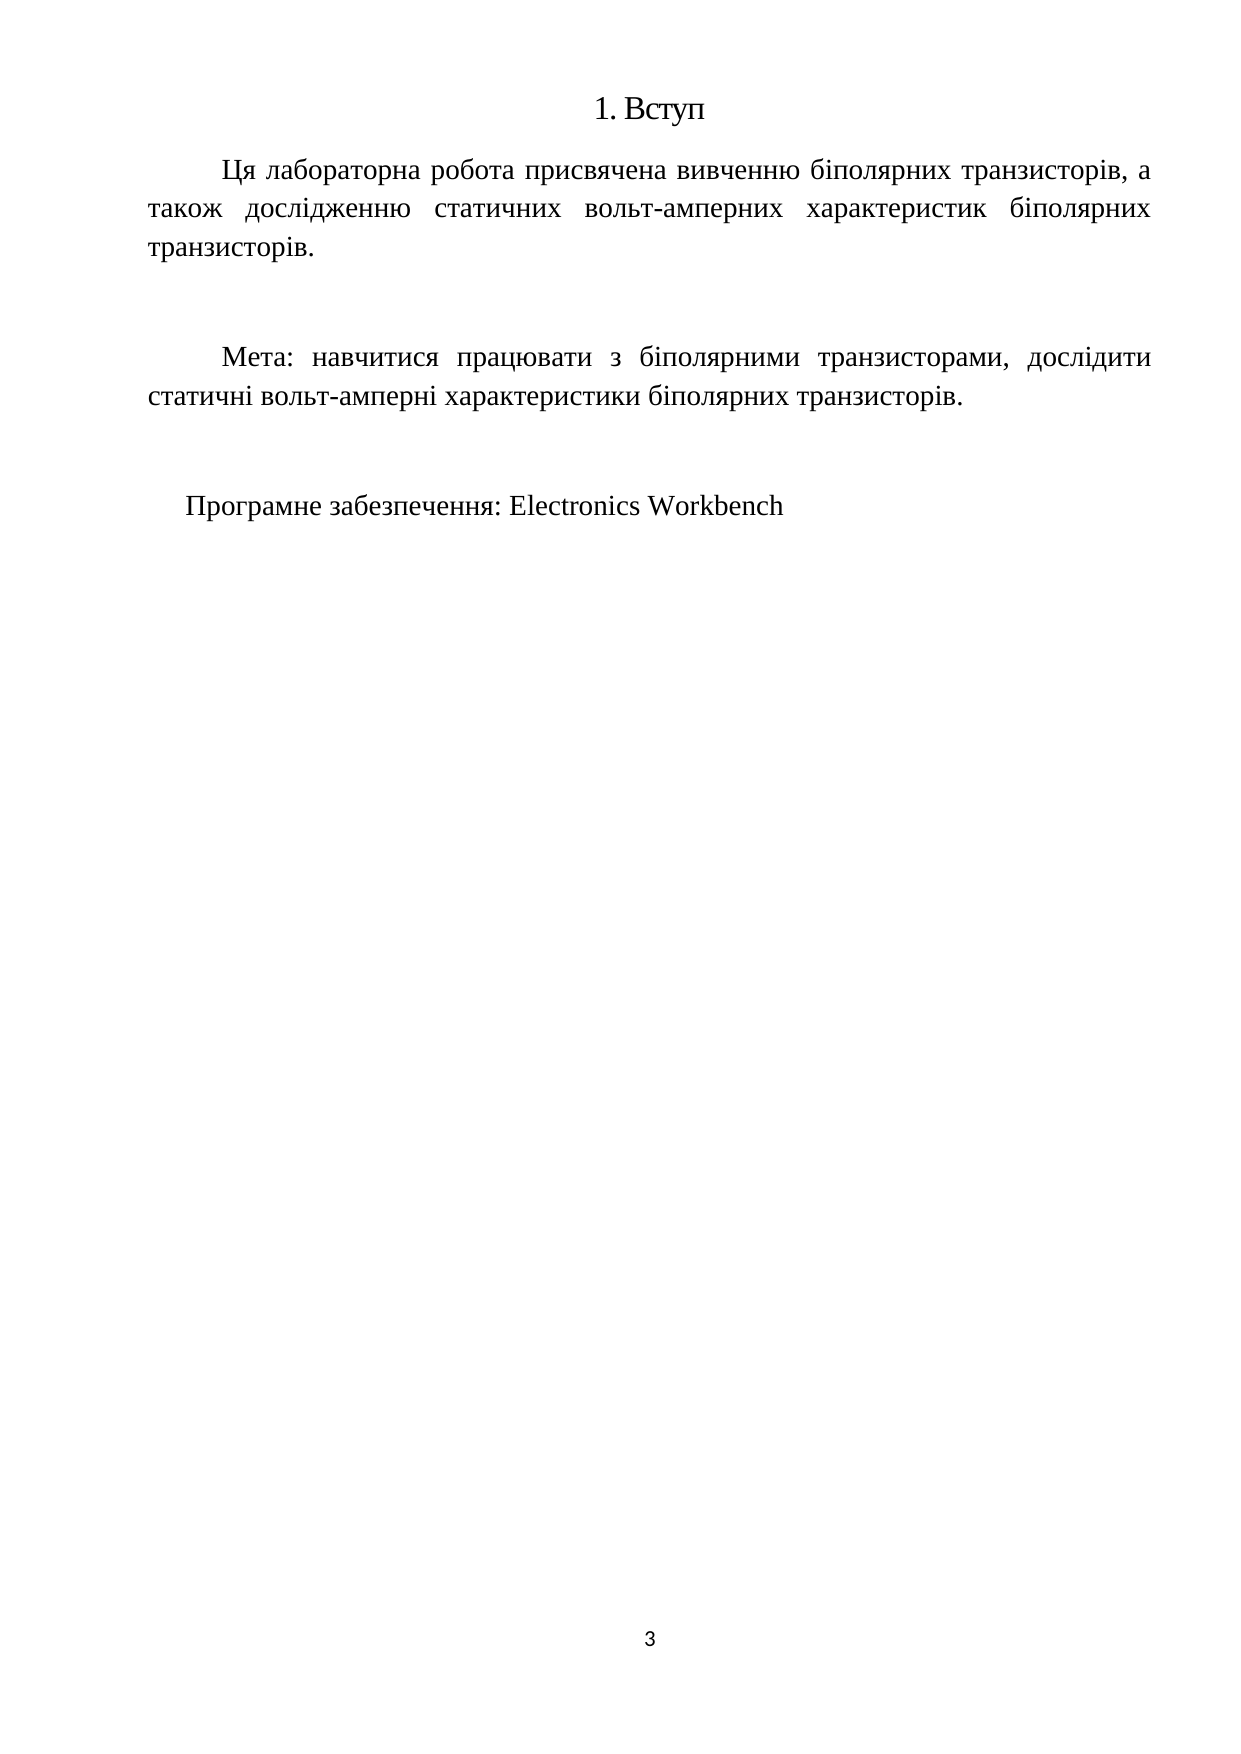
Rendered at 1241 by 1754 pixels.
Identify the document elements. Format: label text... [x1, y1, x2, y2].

title 1. Вступ [148, 88, 1152, 127]
text Ця лабораторна робота присвячена вивченню біполярних транзисторів, а також дослідженню статичних вольт-амперних характеристик біполярних транзисторів. [148, 152, 1152, 262]
text Програмне забезпечення: Electronics Workbench [148, 488, 1152, 522]
text Мета: навчитися працювати з біполярними транзисторами, дослідити статичні вольт-амперні характеристики біполярних транзисторів. [148, 339, 1152, 411]
